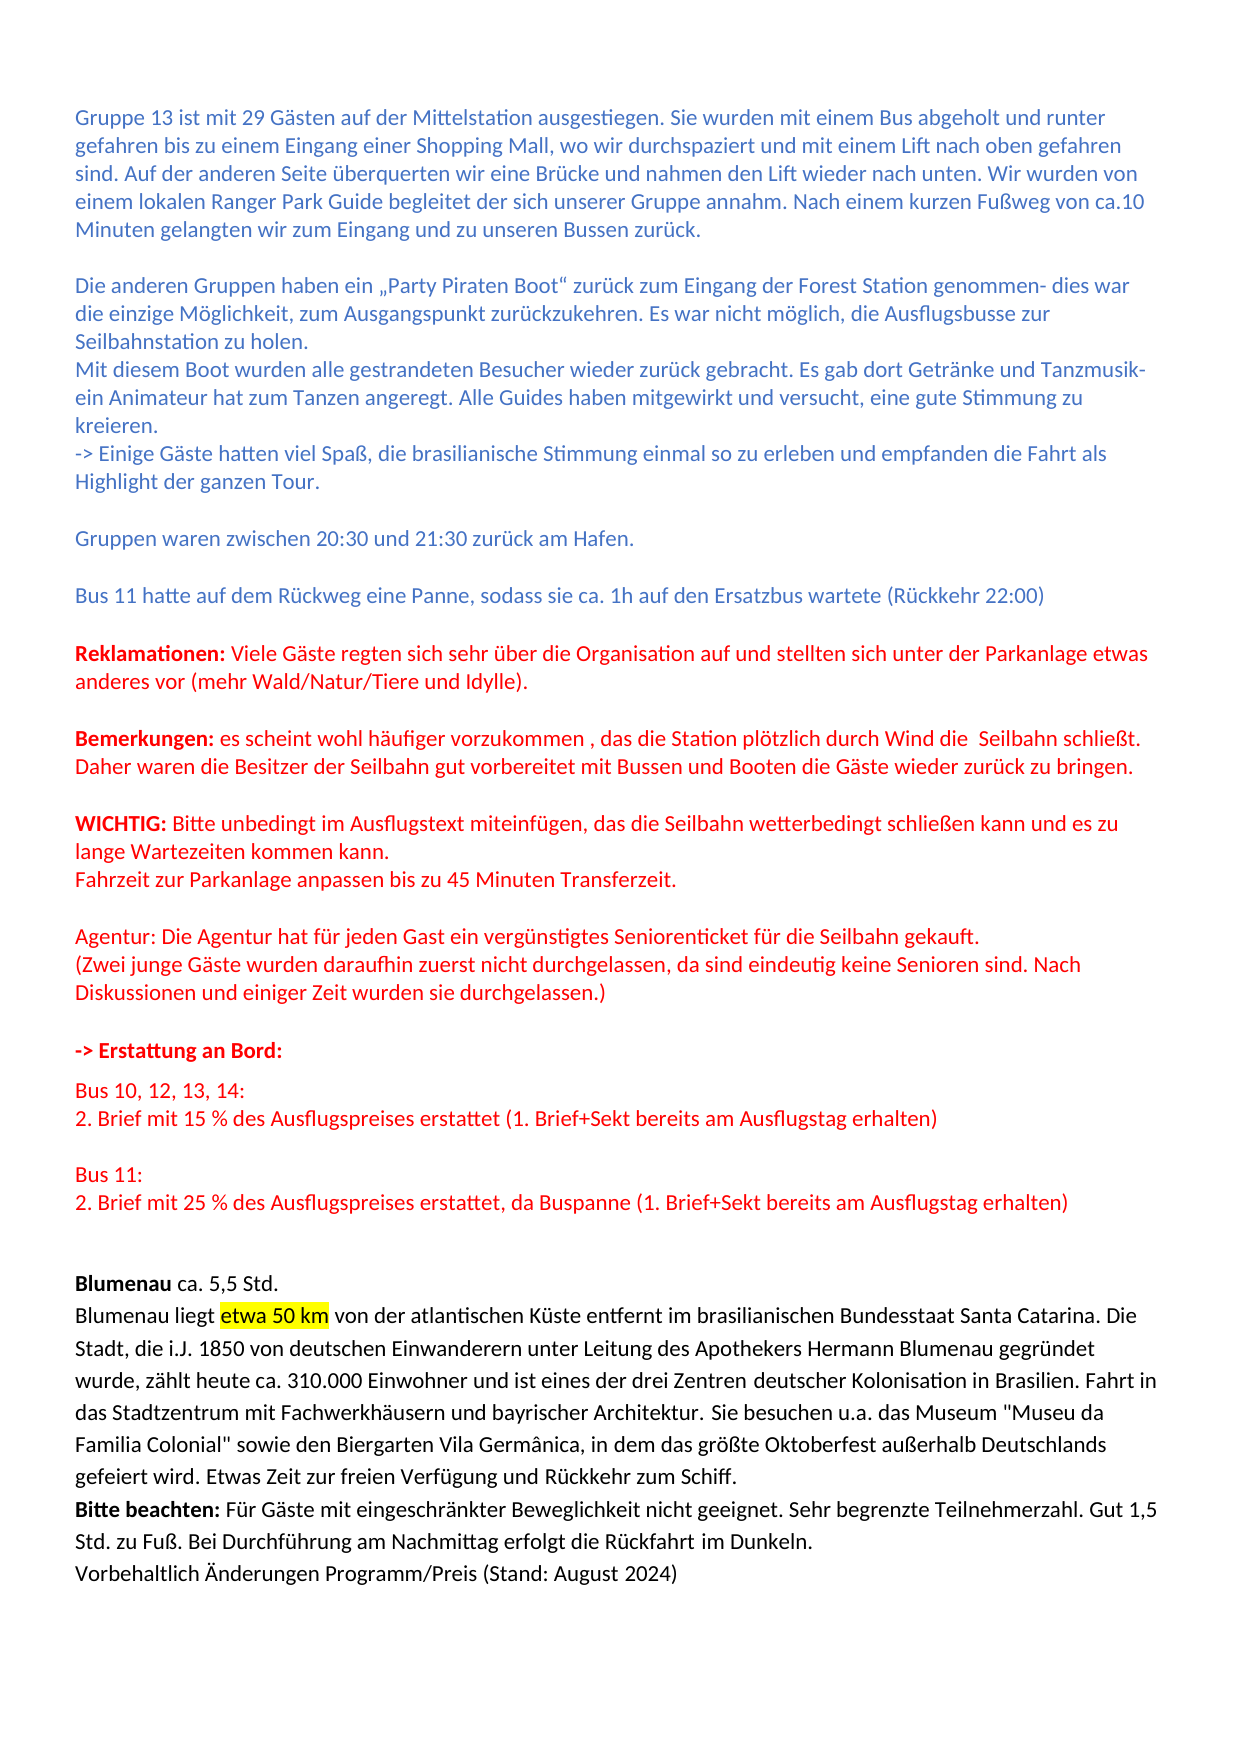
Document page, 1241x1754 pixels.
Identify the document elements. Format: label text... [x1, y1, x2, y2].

text Gruppen waren zwischen 20:30 und 21:30 zurück am Hafen. [75, 524, 1165, 552]
text Bus 11 hatte auf dem Rückweg eine Panne, sodass sie ca. 1h auf den Ersatzbus wartete (Rückkehr 22:00) [75, 582, 1165, 610]
text Die anderen Gruppen haben ein „Party Piraten Boot“ zurück zum Eingang der Forest Station genommen- dies war die einzige Möglichkeit, zum Ausgangspunkt zurückzukehren. Es war nicht möglich, die Ausflugsbusse zur Seilbahnstation zu holen. [75, 271, 1165, 355]
text Gruppe 13 ist mit 29 Gästen auf der Mittelstation ausgestiegen. Sie wurden mit einem Bus abgeholt und runter gefahren bis zu einem Eingang einer Shopping Mall, wo wir durchspaziert und mit einem Lift nach oben gefahren sind. Auf der anderen Seite überquerten wir eine Brücke und nahmen den Lift wieder nach unten. Wir wurden von einem lokalen Ranger Park Guide begleitet der sich unserer Gruppe annahm. Nach einem kurzen Fußweg von ca.10 Minuten gelangten wir zum Eingang und zu unseren Bussen zurück. [75, 103, 1165, 243]
text 2. Brief mit 15 % des Ausflugspreises erstattet (1. Brief+Sekt bereits am Ausflugstag erhalten) [75, 1104, 1165, 1132]
text Fahrzeit zur Parkanlage anpassen bis zu 45 Minuten Transferzeit. [75, 865, 1165, 893]
text Bus 11: [75, 1160, 1165, 1188]
text Bus 10, 12, 13, 14: [75, 1076, 1165, 1104]
text (Zwei junge Gäste wurden daraufhin zuerst nicht durchgelassen, da sind eindeutig keine Senioren sind. Nach Diskussionen und einiger Zeit wurden sie durchgelassen.) [75, 951, 1165, 1007]
text Mit diesem Boot wurden alle gestrandeten Besucher wieder zurück gebracht. Es gab dort Getränke und Tanzmusik- ein Animateur hat zum Tanzen angeregt. Alle Guides haben mitgewirkt und versucht, eine gute Stimmung zu kreieren. [75, 355, 1165, 439]
text Bemerkungen: es scheint wohl häufiger vorzukommen , das die Station plötzlich durch Wind die Seilbahn schließt. Daher waren die Besitzer der Seilbahn gut vorbereitet mit Bussen und Booten die Gäste wieder zurück zu bringen. [75, 724, 1165, 780]
text -> Erstattung an Bord: [75, 1036, 1165, 1064]
text Agentur: Die Agentur hat für jeden Gast ein vergünstigtes Seniorenticket für die Seilbahn gekauft. [75, 922, 1165, 951]
text -> Einige Gäste hatten viel Spaß, die brasilianische Stimmung einmal so zu erleben und empfanden die Fahrt als Highlight der ganzen Tour. [75, 439, 1165, 495]
text 2. Brief mit 25 % des Ausflugspreises erstattet, da Buspanne (1. Brief+Sekt bereits am Ausflugstag erhalten) [75, 1188, 1165, 1216]
text WICHTIG: Bitte unbedingt im Ausflugstext miteinfügen, das die Seilbahn wetterbedingt schließen kann und es zu lange Wartezeiten kommen kann. [75, 809, 1165, 865]
text Reklamationen: Viele Gäste regten sich sehr über die Organisation auf und stellten sich unter der Parkanlage etwas anderes vor (mehr Wald/Natur/Tiere und Idylle). [75, 639, 1165, 695]
text Blumenau ca. 5,5 Std. Blumenau liegt etwa 50 km von der atlantischen Küste entfernt im brasilianischen Bundesstaat Santa Catarina. Die Stadt, die i.J. 1850 von deutschen Einwanderern unter Leitung des Apothekers Hermann Blumenau gegründet wurde, zählt heute ca. 310.000 Einwohner und ist eines der drei Zentren deutscher Kolonisation in Brasilien. Fahrt in das Stadtzentrum mit Fachwerkhäusern und bayrischer Architektur. Sie besuchen u.a. das Museum "Museu da Familia Colonial" sowie den Biergarten Vila Germânica, in dem das größte Oktoberfest außerhalb Deutschlands gefeiert wird. Etwas Zeit zur freien Verfügung und Rückkehr zum Schiff. Bitte beachten: Für Gäste mit eingeschränkter Beweglichkeit nicht geeignet. Sehr begrenzte Teilnehmerzahl. Gut 1,5 Std. zu Fuß. Bei Durchführung am Nachmittag erfolgt die Rückfahrt im Dunkeln. Vorbehaltlich Änderungen Programm/Preis (Stand: August 2024) [75, 1269, 1165, 1587]
